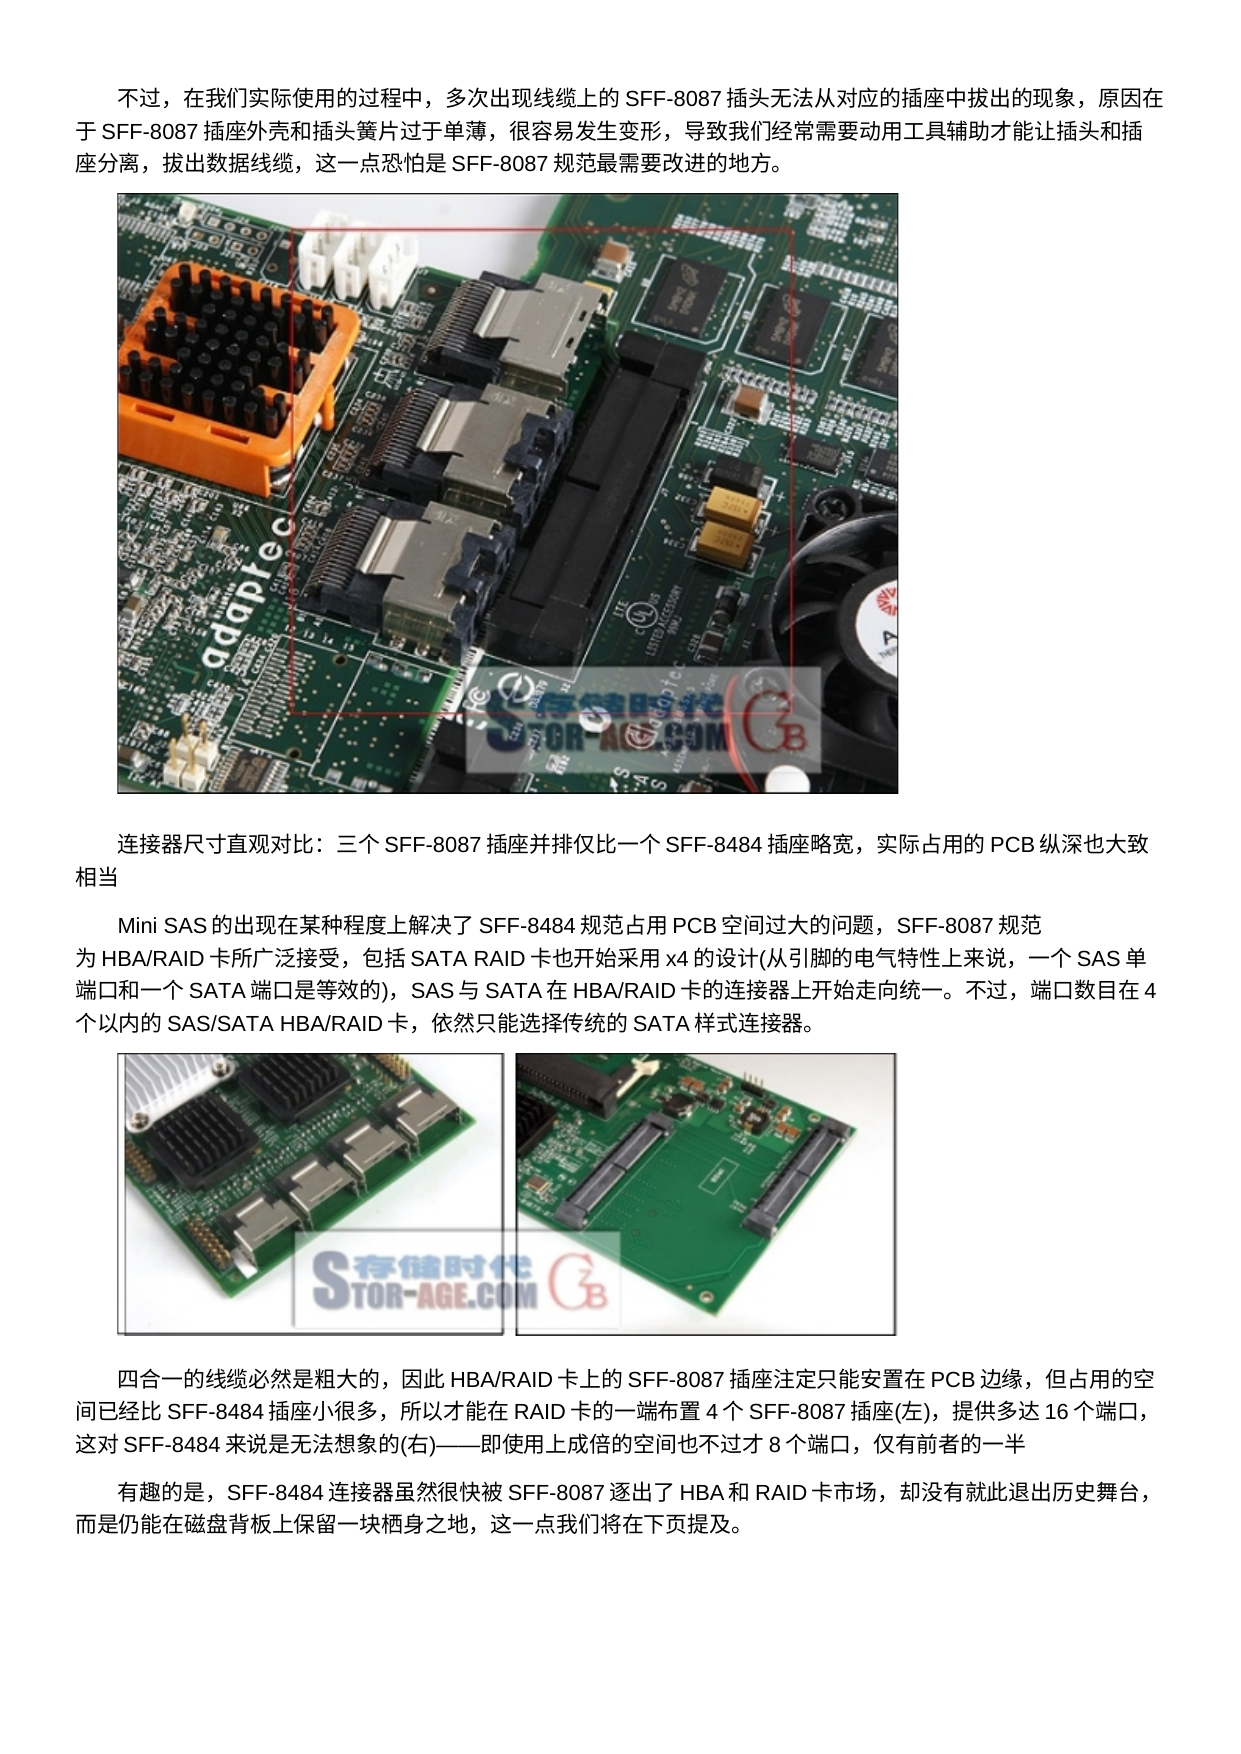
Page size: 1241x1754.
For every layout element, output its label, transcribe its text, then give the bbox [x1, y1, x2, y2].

text 连接器尺寸直观对比：三个SFF-8087插座并排仅比一个SFF-8484插座略宽，实际占用的PCB纵深也大致相当 [75, 827, 1165, 892]
picture [117, 1053, 899, 1336]
text 有趣的是，SFF-8484连接器虽然很快被SFF-8087逐出了HBA和RAID卡市场，却没有就此退出历史舞台，而是仍能在磁盘背板上保留一块栖身之地，这一点我们将在下页提及。 [75, 1474, 1165, 1539]
text 四合一的线缆必然是粗大的，因此HBA/RAID卡上的SFF-8087插座注定只能安置在PCB边缘，但占用的空间已经比SFF-8484插座小很多，所以才能在RAID卡的一端布置4个SFF-8087插座(左)，提供多达16个端口，这对SFF-8484来说是无法想象的(右)——即使用上成倍的空间也不过才8个端口，仅有前者的一半 [75, 1361, 1165, 1459]
text Mini SAS的出现在某种程度上解决了SFF-8484规范占用PCB空间过大的问题，SFF-8087规范为HBA/RAID卡所广泛接受，包括SATA RAID卡也开始采用x4的设计(从引脚的电气特性上来说，一个SAS单端口和一个SATA端口是等效的)，SAS与SATA在HBA/RAID卡的连接器上开始走向统一。不过，端口数目在4个以内的SAS/SATA HBA/RAID卡，依然只能选择传统的SATA样式连接器。 [75, 908, 1165, 1038]
text 不过，在我们实际使用的过程中，多次出现线缆上的SFF-8087插头无法从对应的插座中拔出的现象，原因在于SFF-8087插座外壳和插头簧片过于单薄，很容易发生变形，导致我们经常需要动用工具辅助才能让插头和插座分离，拔出数据线缆，这一点恐怕是SFF-8087规范最需要改进的地方。 [75, 81, 1165, 178]
picture [117, 193, 899, 794]
